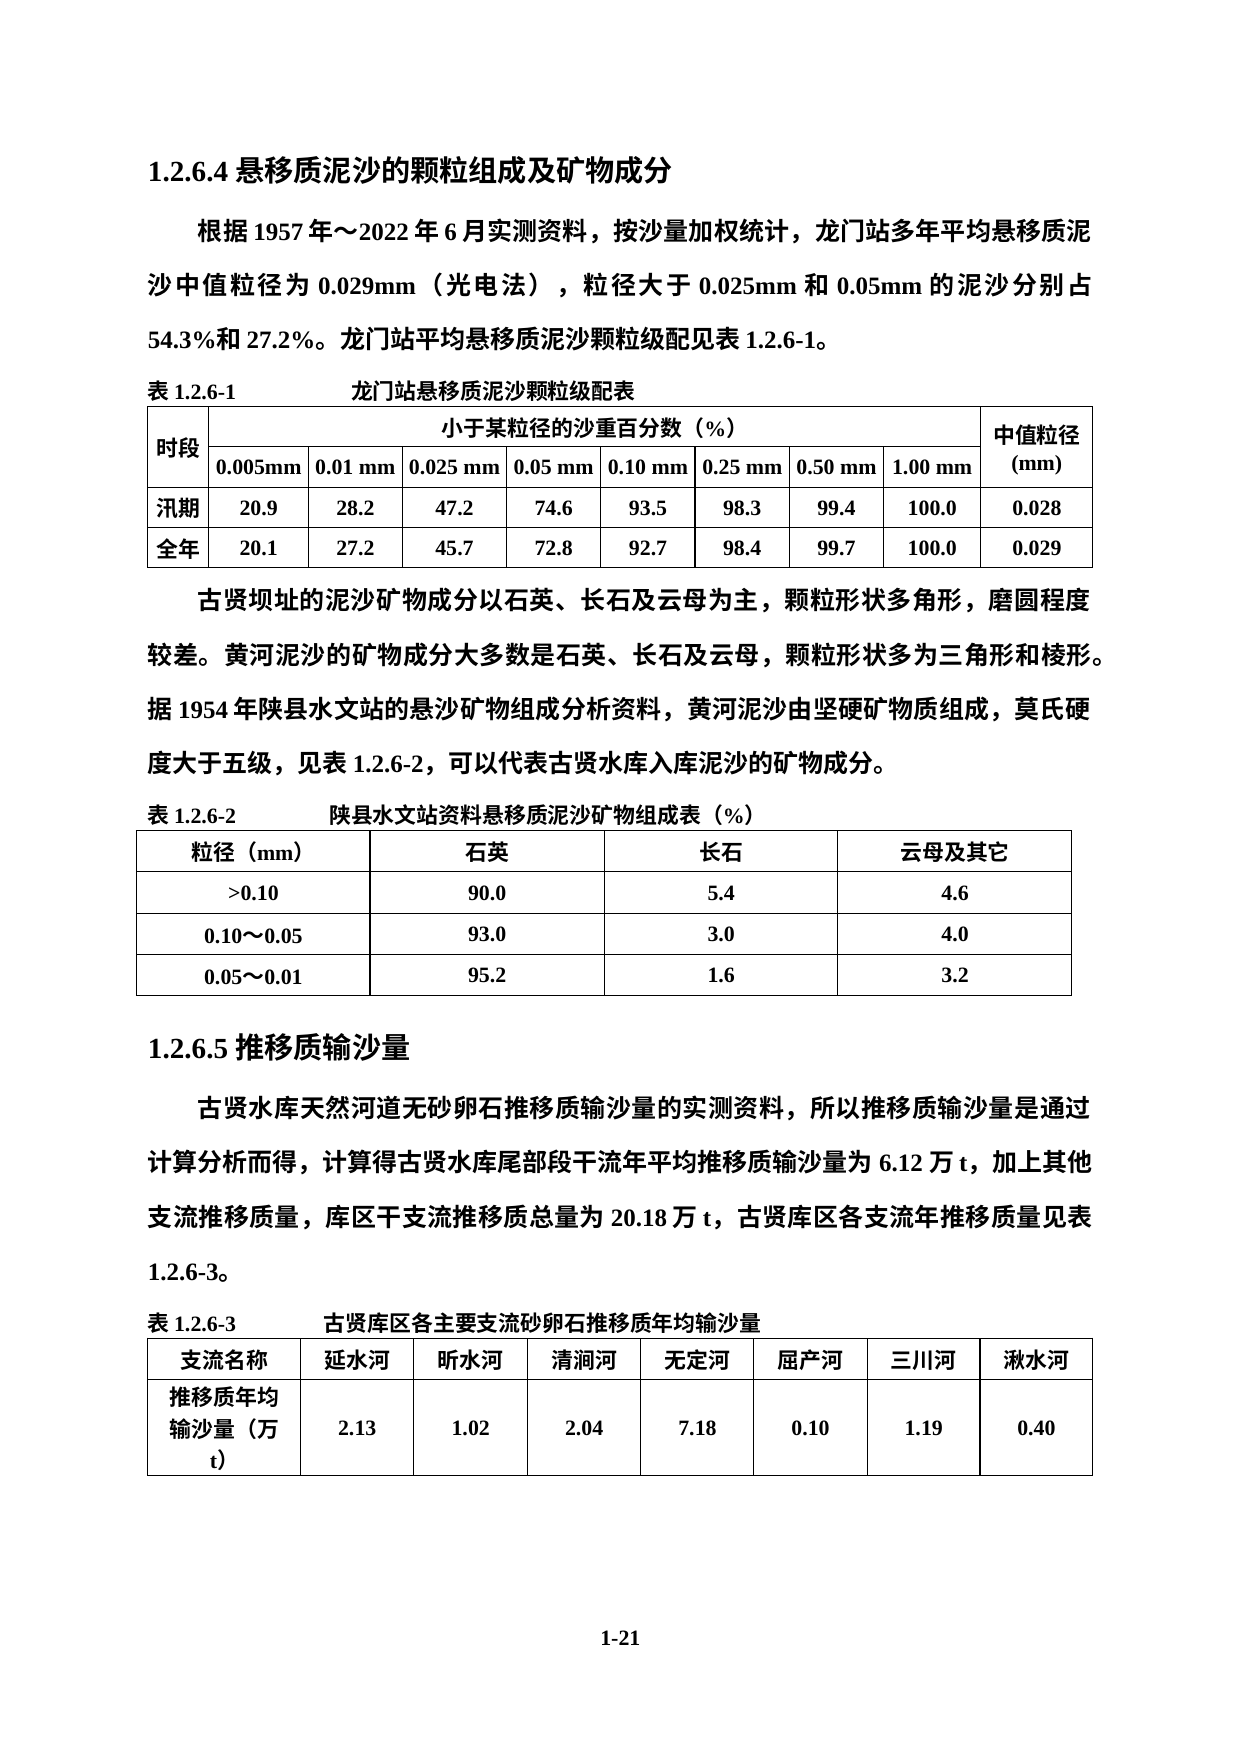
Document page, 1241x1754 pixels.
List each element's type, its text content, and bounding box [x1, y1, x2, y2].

table_cell 0.01 mm [309, 447, 402, 487]
table_cell 0.05～0.01 [137, 955, 369, 995]
table_cell 3.2 [838, 955, 1071, 995]
table_cell 47.2 [403, 488, 506, 527]
table_cell 95.2 [371, 955, 604, 995]
table_cell 28.2 [309, 488, 402, 527]
table_header 长石 [605, 831, 837, 871]
table_header 小于某粒径的沙重百分数（%） [209, 407, 980, 446]
table_cell 4.6 [838, 872, 1071, 913]
table_header 粒径（mm） [137, 831, 369, 871]
table_header 无定河 [641, 1339, 753, 1379]
table_cell >0.10 [137, 872, 369, 913]
table_cell 1.6 [605, 955, 837, 995]
text 1.2.6.4 悬移质泥沙的颗粒组成及矿物成分 [148, 148, 1092, 190]
text 表1.2.6-3 古贤库区各主要支流砂卵石推移质年均输沙量 [148, 1306, 1092, 1338]
table_cell 20.1 [209, 528, 308, 567]
table_header 三川河 [868, 1339, 979, 1379]
text 表1.2.6-1 龙门站悬移质泥沙颗粒级配表 [148, 374, 1092, 406]
table_cell 93.0 [371, 914, 604, 954]
text 表1.2.6-2 陕县水文站资料悬移质泥沙矿物组成表（%） [148, 798, 1092, 830]
table_header 湫水河 [981, 1339, 1092, 1379]
table_header 云母及其它 [838, 831, 1071, 871]
table_cell 98.3 [696, 488, 789, 527]
table_cell 2.04 [528, 1380, 640, 1475]
table_header 屈产河 [754, 1339, 867, 1379]
table_header 中值粒径(mm) [981, 407, 1092, 487]
table_cell 0.029 [981, 528, 1092, 567]
text 根据1957年～2022年6月实测资料，按沙量加权统计，龙门站多年平均悬移质泥沙中值粒径为0.029mm（光电法），粒径大于0.025mm和0.05mm的泥沙分别占54.3%和27.2%。龙门站平均悬移质泥沙颗粒级配见表1.2.6-1。 [148, 211, 1092, 356]
table_cell 93.5 [601, 488, 694, 527]
table_cell 1.19 [868, 1380, 979, 1475]
text 古贤坝址的泥沙矿物成分以石英、长石及云母为主，颗粒形状多角形，磨圆程度较差。黄河泥沙的矿物成分大多数是石英、长石及云母，颗粒形状多为三角形和棱形。据1954年陕县水文站的悬沙矿物组成分析资料，黄河泥沙由坚硬矿物质组成，莫氏硬度大于五级，见表1.2.6-2，可以代表古贤水库入库泥沙的矿物成分。 [148, 581, 1092, 780]
table_cell 推移质年均 输沙量（万t） [148, 1380, 300, 1475]
table_cell 4.0 [838, 914, 1071, 954]
table_cell 92.7 [601, 528, 694, 567]
table_cell 0.025 mm [403, 447, 506, 487]
table_cell 99.4 [790, 488, 883, 527]
table_cell 74.6 [507, 488, 600, 527]
table_header 清涧河 [528, 1339, 640, 1379]
text 1.2.6.5 推移质输沙量 [148, 1025, 1092, 1067]
table_header 石英 [371, 831, 604, 871]
table_cell 0.40 [981, 1380, 1092, 1475]
table_cell 45.7 [403, 528, 506, 567]
table_cell 20.9 [209, 488, 308, 527]
table_cell 5.4 [605, 872, 837, 913]
table_cell 2.13 [301, 1380, 413, 1475]
table_cell 0.10～0.05 [137, 914, 369, 954]
table_cell 99.7 [790, 528, 883, 567]
table_header 延水河 [301, 1339, 413, 1379]
table_cell 0.10 [754, 1380, 867, 1475]
table_cell 90.0 [371, 872, 604, 913]
table_cell 0.028 [981, 488, 1092, 527]
table_cell 汛期 [148, 488, 208, 527]
table_cell 0.25 mm [696, 447, 789, 487]
table_cell 100.0 [884, 528, 980, 567]
table_cell 全年 [148, 528, 208, 567]
table_cell 0.50 mm [790, 447, 883, 487]
table_cell 72.8 [507, 528, 600, 567]
table_header 支流名称 [148, 1339, 300, 1379]
table_cell 100.0 [884, 488, 980, 527]
table_cell 98.4 [696, 528, 789, 567]
table_cell 3.0 [605, 914, 837, 954]
table_cell 1.02 [414, 1380, 527, 1475]
table_header 昕水河 [414, 1339, 527, 1379]
table_cell 0.005mm [209, 447, 308, 487]
table_cell 7.18 [641, 1380, 753, 1475]
text 古贤水库天然河道无砂卵石推移质输沙量的实测资料，所以推移质输沙量是通过计算分析而得，计算得古贤水库尾部段干流年平均推移质输沙量为6.12 万t，加上其他支流推移质量，库区干支流推移质总量为20.18万t，古贤库区各支流年推移质量见表1.2.6-3。 [148, 1088, 1092, 1288]
table_cell 27.2 [309, 528, 402, 567]
table_cell 0.05 mm [507, 447, 600, 487]
table_cell 0.10 mm [601, 447, 694, 487]
table_cell 1.00 mm [884, 447, 980, 487]
table_header 时段 [148, 407, 208, 487]
